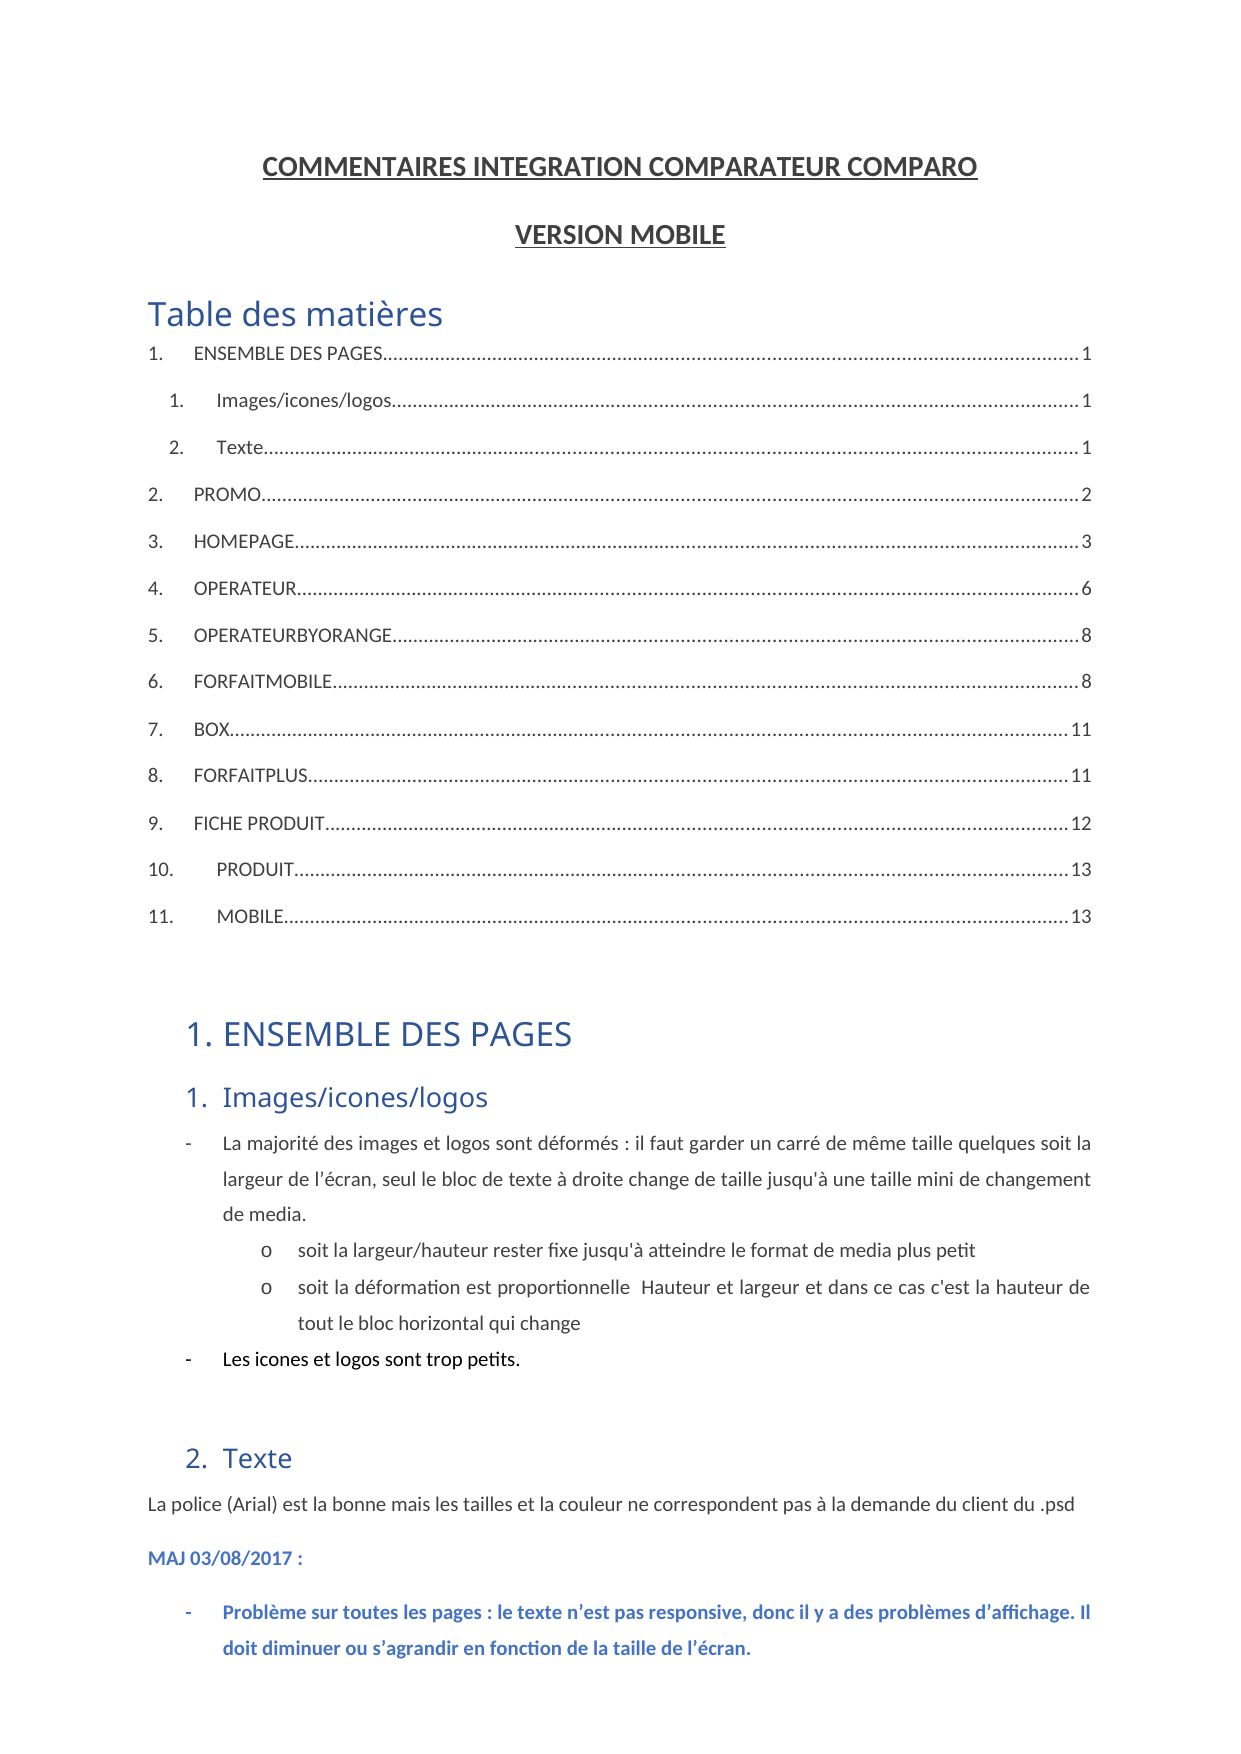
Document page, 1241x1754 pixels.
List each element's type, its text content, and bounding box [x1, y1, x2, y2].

subtitle ENSEMBLE DES PAGES [185, 1011, 1093, 1057]
text COMMENTAIRES INTEGRATION COMPARATEUR COMPARO [148, 148, 1093, 183]
list soit la largeur/hauteur rester fixe jusqu'à atteindre le format de media plus petit [260, 1237, 1093, 1263]
list Les icones et logos sont trop petits. [185, 1346, 1093, 1371]
text La police (Arial) est la bonne mais les tailles et la couleur ne correspondent pas à la demande du client du .psd [148, 1491, 1093, 1516]
text VERSION MOBILE [148, 216, 1093, 252]
list soit la déformation est proportionnelle Hauteur et largeur et dans ce cas c'est la hauteur de tout le bloc horizontal qui change [260, 1274, 1093, 1336]
list Problème sur toutes les pages : le texte n’est pas responsive, donc il y a des problèmes d’affichage. Il doit diminuer ou s’agrandir en fonction de la taille de l’écran. [185, 1599, 1093, 1661]
list La majorité des images et logos sont déformés : il faut garder un carré de même taille quelques soit la largeur de l’écran, seul le bloc de texte à droite change de taille jusqu'à une taille mini de changement de media. [185, 1130, 1093, 1227]
text MAJ 03/08/2017 : [148, 1545, 1093, 1571]
subtitle Images/icones/logos [185, 1079, 1093, 1116]
subtitle Texte [185, 1439, 1093, 1476]
